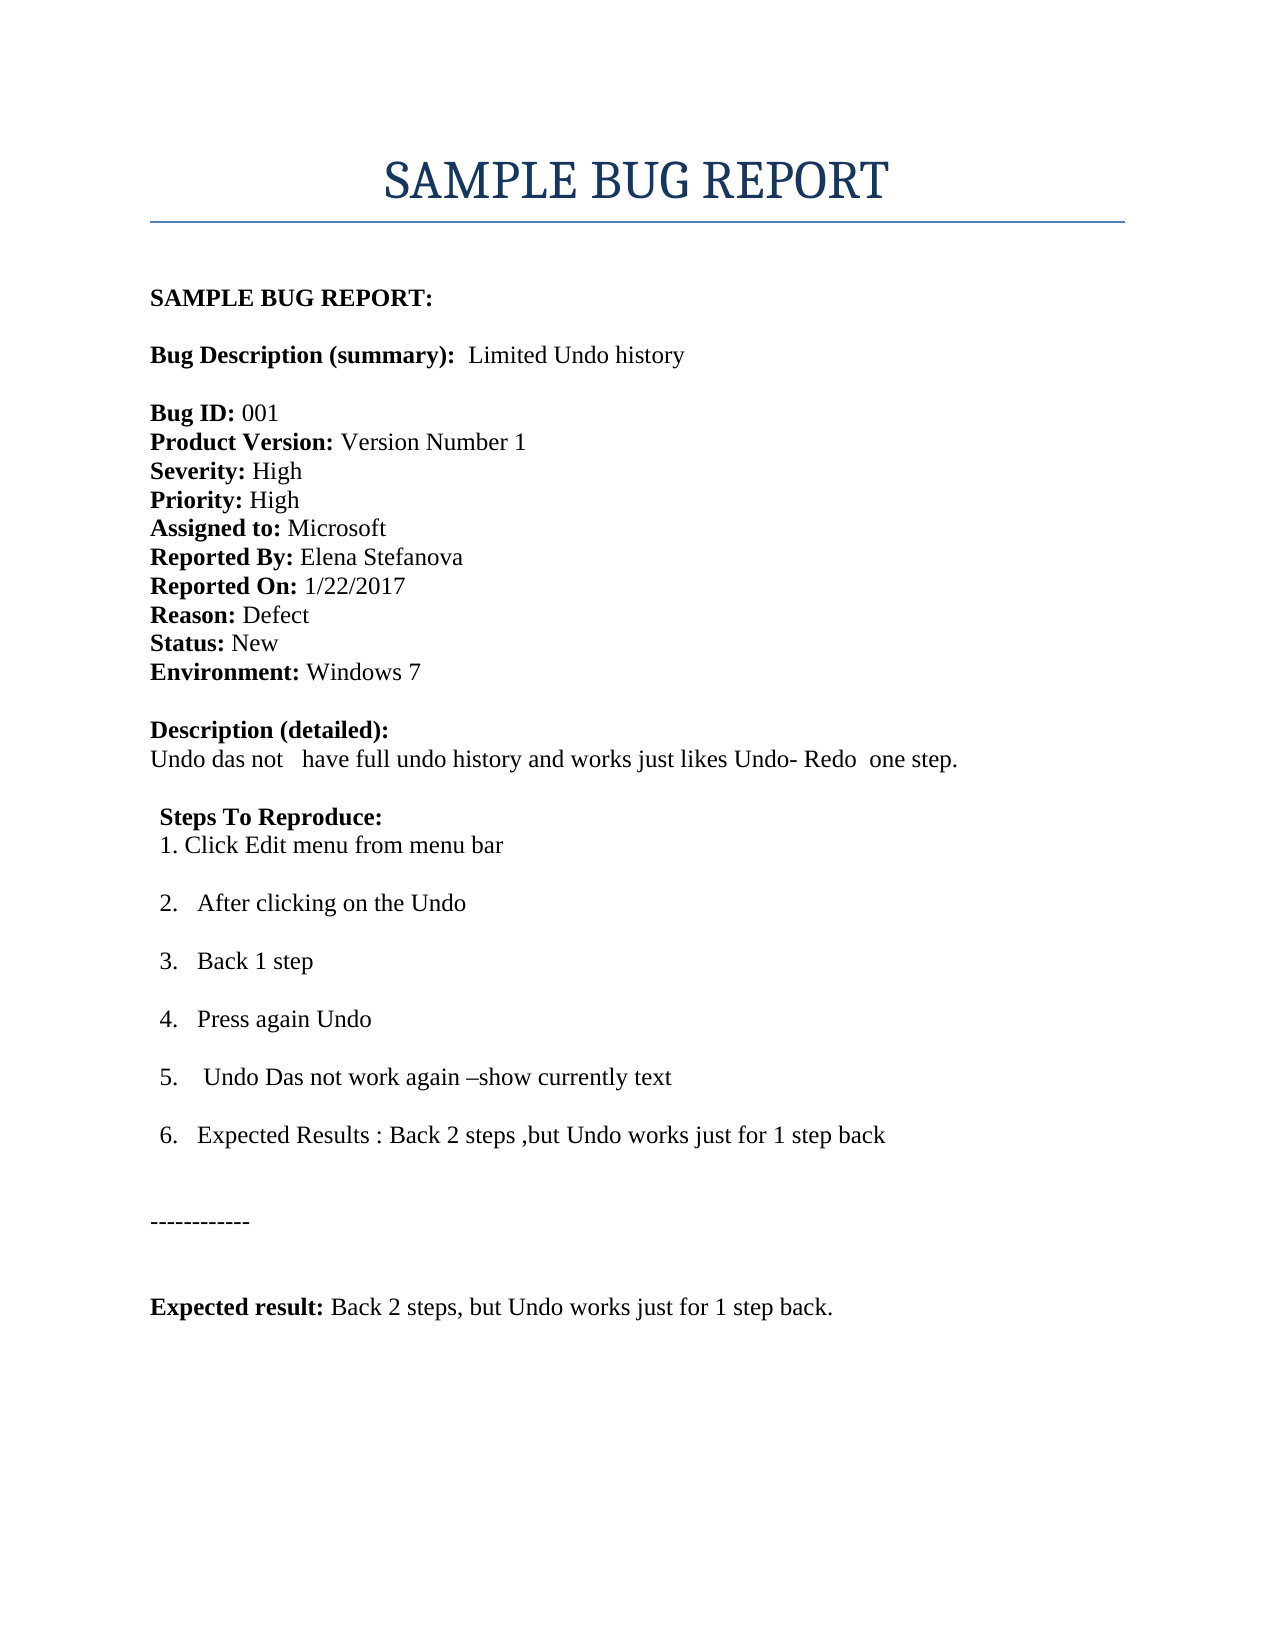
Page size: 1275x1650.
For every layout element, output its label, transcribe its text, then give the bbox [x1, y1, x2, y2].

text Expected result: Back 2 steps, but Undo works just for 1 step back. [150, 1292, 1125, 1321]
text 2. After clicking on the Undo [159, 888, 1125, 917]
text Bug ID: 001 Product Version: Version Number 1 Severity: High Priority: High Assigned to: Microsoft Reported By: Elena Stefanova Reported On: 1/22/2017 Reason: Defect Status: New Environment: Windows 7 [150, 398, 1125, 686]
title SAMPLE BUG REPORT [150, 150, 1125, 221]
text 6. Expected Results : Back 2 steps ,but Undo works just for 1 step back [159, 1120, 1125, 1177]
text 4. Press again Undo [159, 1004, 1125, 1033]
text Steps To Reproduce: 1. Click Edit menu from menu bar [159, 802, 1125, 859]
text ------------ [150, 1206, 1125, 1263]
text SAMPLE BUG REPORT: [150, 254, 1125, 311]
text Description (detailed): Undo das not have full undo history and works just likes Undo- Redo one step. [150, 715, 1125, 773]
text 5. Undo Das not work again –show currently text [159, 1062, 1125, 1091]
text Bug Description (summary): Limited Undo history [150, 341, 1125, 369]
text 3. Back 1 step [159, 946, 1125, 975]
